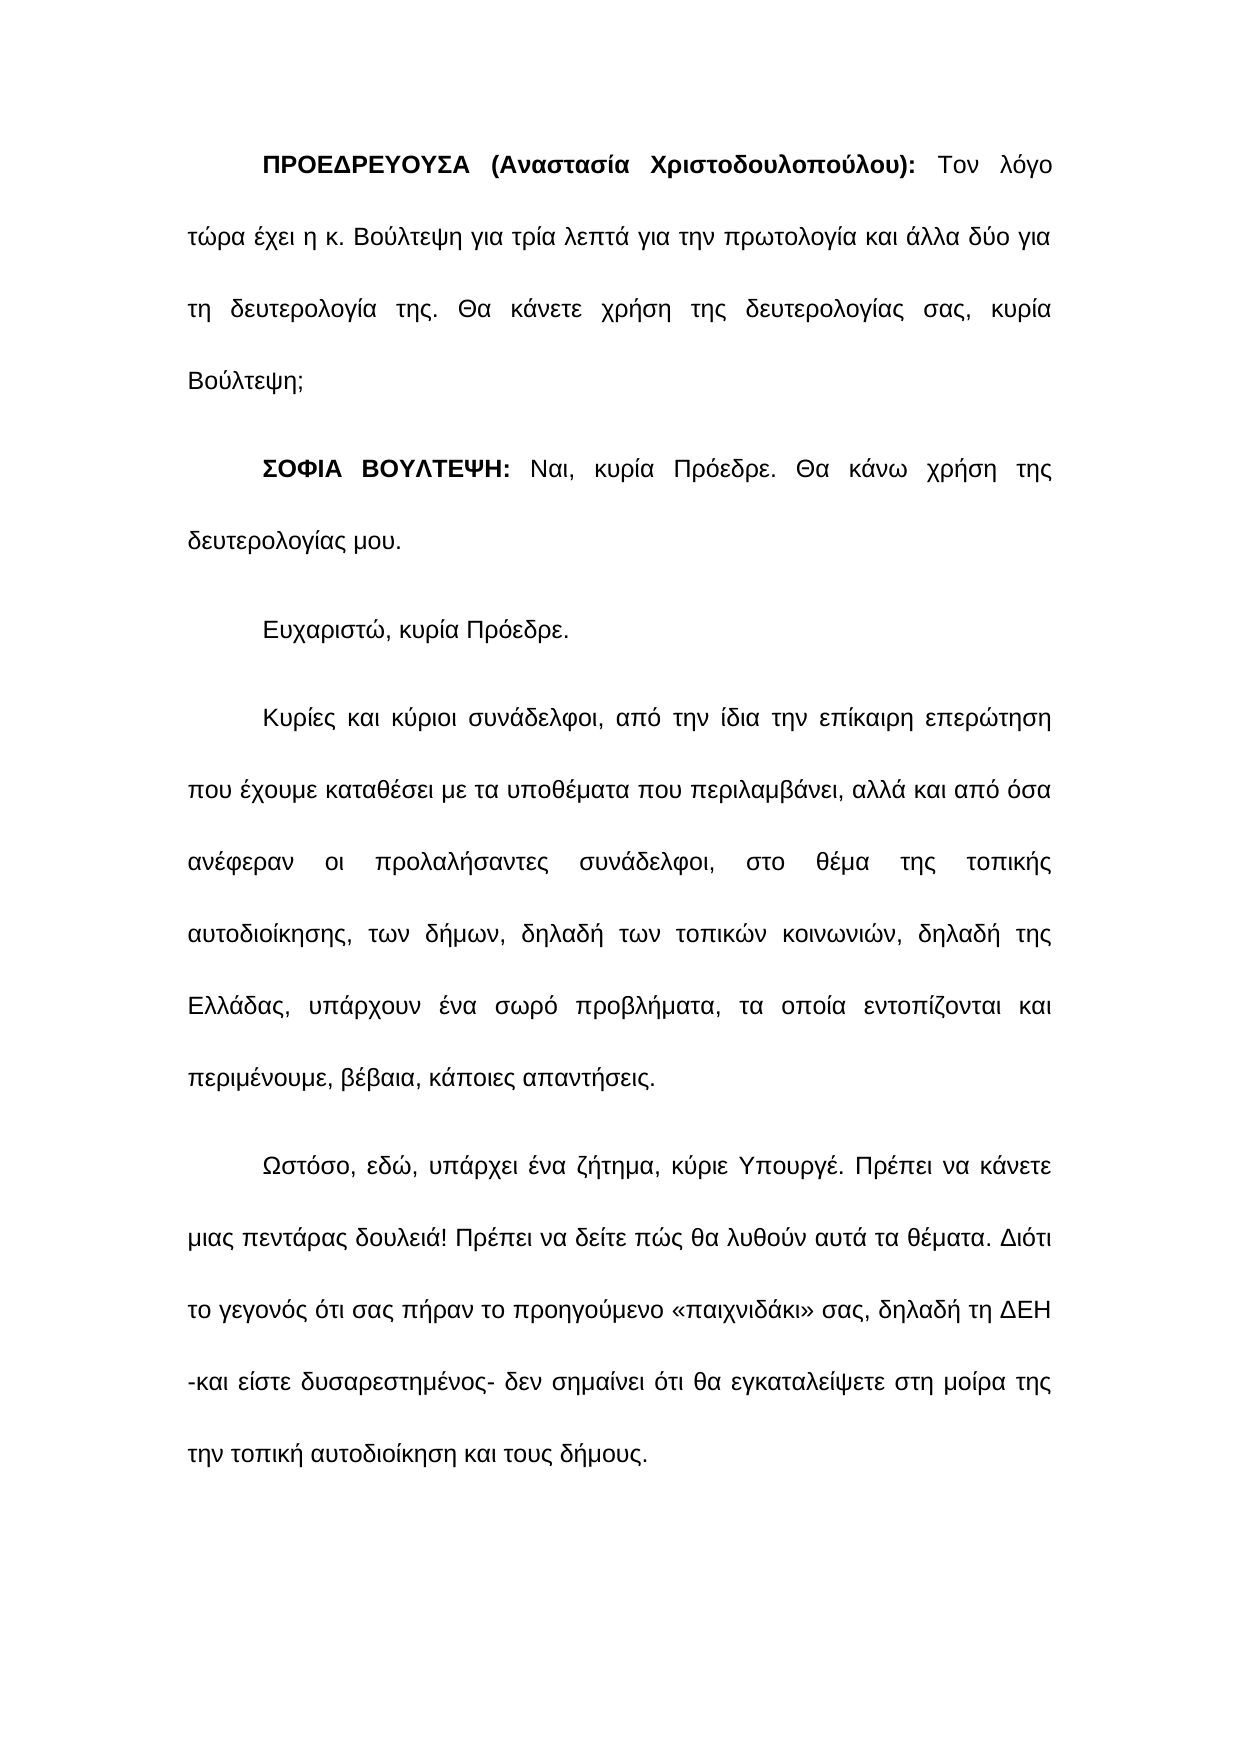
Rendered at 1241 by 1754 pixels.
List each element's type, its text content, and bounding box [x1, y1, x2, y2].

text Κυρίες και κύριοι συνάδελφοι, από την ίδια την επίκαιρη επερώτηση που έχουμε καταθέσει με τα υποθέματα που περιλαμβάνει, αλλά και από όσα ανέφεραν οι προλαλήσαντες συνάδελφοι, στο θέμα της τοπικής αυτοδιοίκησης, των δήμων, δηλαδή των τοπικών κοινωνιών, δηλαδή της Ελλάδας, υπάρχουν ένα σωρό προβλήματα, τα οποία εντοπίζονται και περιμένουμε, βέβαια, κάποιες απαντήσεις. [187, 703, 1053, 1091]
text Ωστόσο, εδώ, υπάρχει ένα ζήτημα, κύριε Υπουργέ. Πρέπει να κάνετε μιας πεντάρας δουλειά! Πρέπει να δείτε πώς θα λυθούν αυτά τα θέματα. Διότι το γεγονός ότι σας πήραν το προηγούμενο «παιχνιδάκι» σας, δηλαδή τη ΔΕΗ -και είστε δυσαρεστημένος- δεν σημαίνει ότι θα εγκαταλείψετε στη μοίρα της την τοπική αυτοδιοίκηση και τους δήμους. [187, 1151, 1053, 1467]
text ΣΟΦΙΑ ΒΟΥΛΤΕΨΗ: Ναι, κυρία Πρόεδρε. Θα κάνω χρήση της δευτερολογίας μου. [187, 454, 1053, 555]
text Ευχαριστώ, κυρία Πρόεδρε. [187, 614, 1053, 643]
text ΠΡΟΕΔΡΕΥΟΥΣΑ (Αναστασία Χριστοδουλοπούλου): Τον λόγο τώρα έχει η κ. Βούλτεψη για τρία λεπτά για την πρωτολογία και άλλα δύο για τη δευτερολογία της. Θα κάνετε χρήση της δευτερολογίας σας, κυρία Βούλτεψη; [187, 150, 1053, 394]
